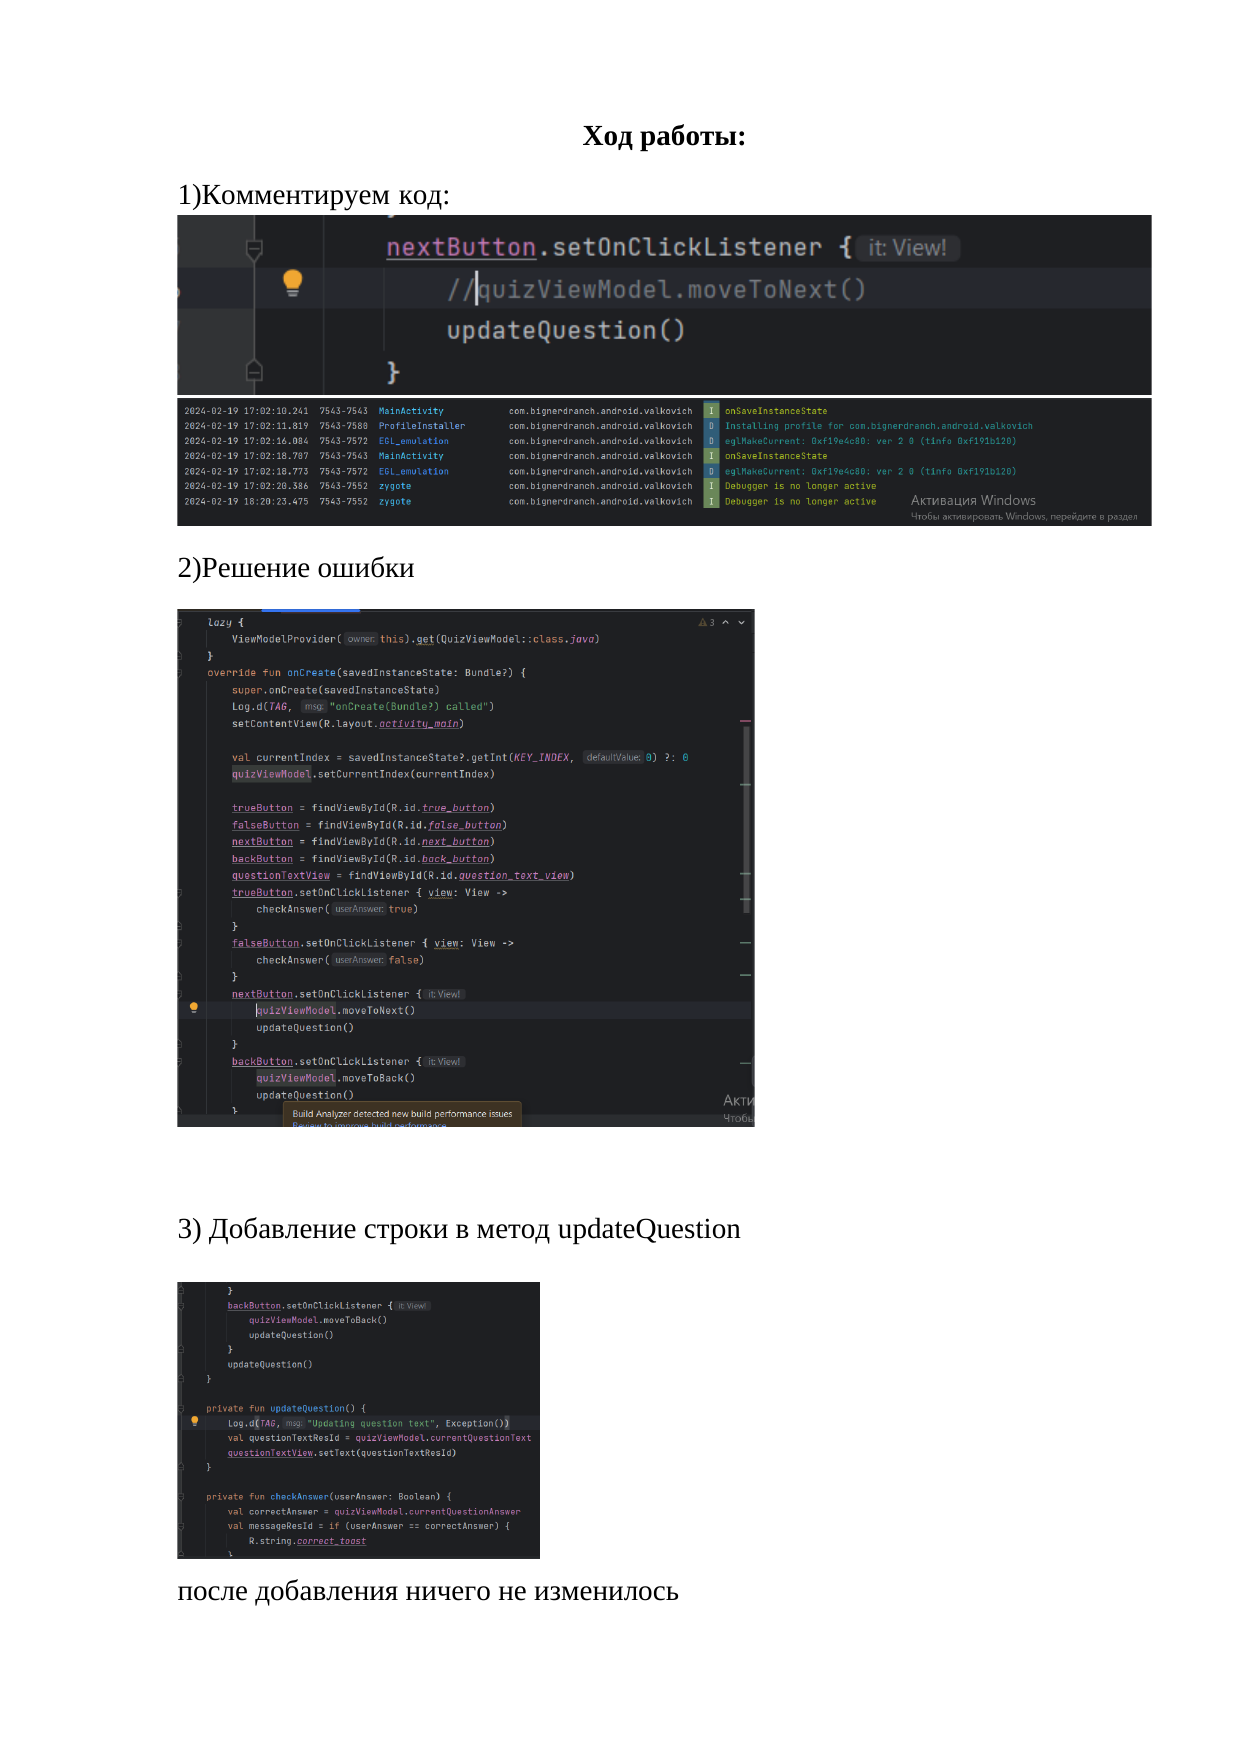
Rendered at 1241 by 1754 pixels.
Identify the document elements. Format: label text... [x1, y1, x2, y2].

text 2)Решение ошибки [177, 550, 1152, 584]
picture [177, 1282, 540, 1559]
text 1)Комментируем код: [177, 177, 1152, 215]
text Ход работы: [177, 118, 1152, 152]
picture [177, 215, 1152, 395]
text 3) Добавление строки в метод updateQuestion [177, 1211, 1152, 1245]
picture [177, 609, 755, 1127]
picture [177, 398, 1152, 526]
text после добавления ничего не изменилось [177, 1573, 1152, 1606]
